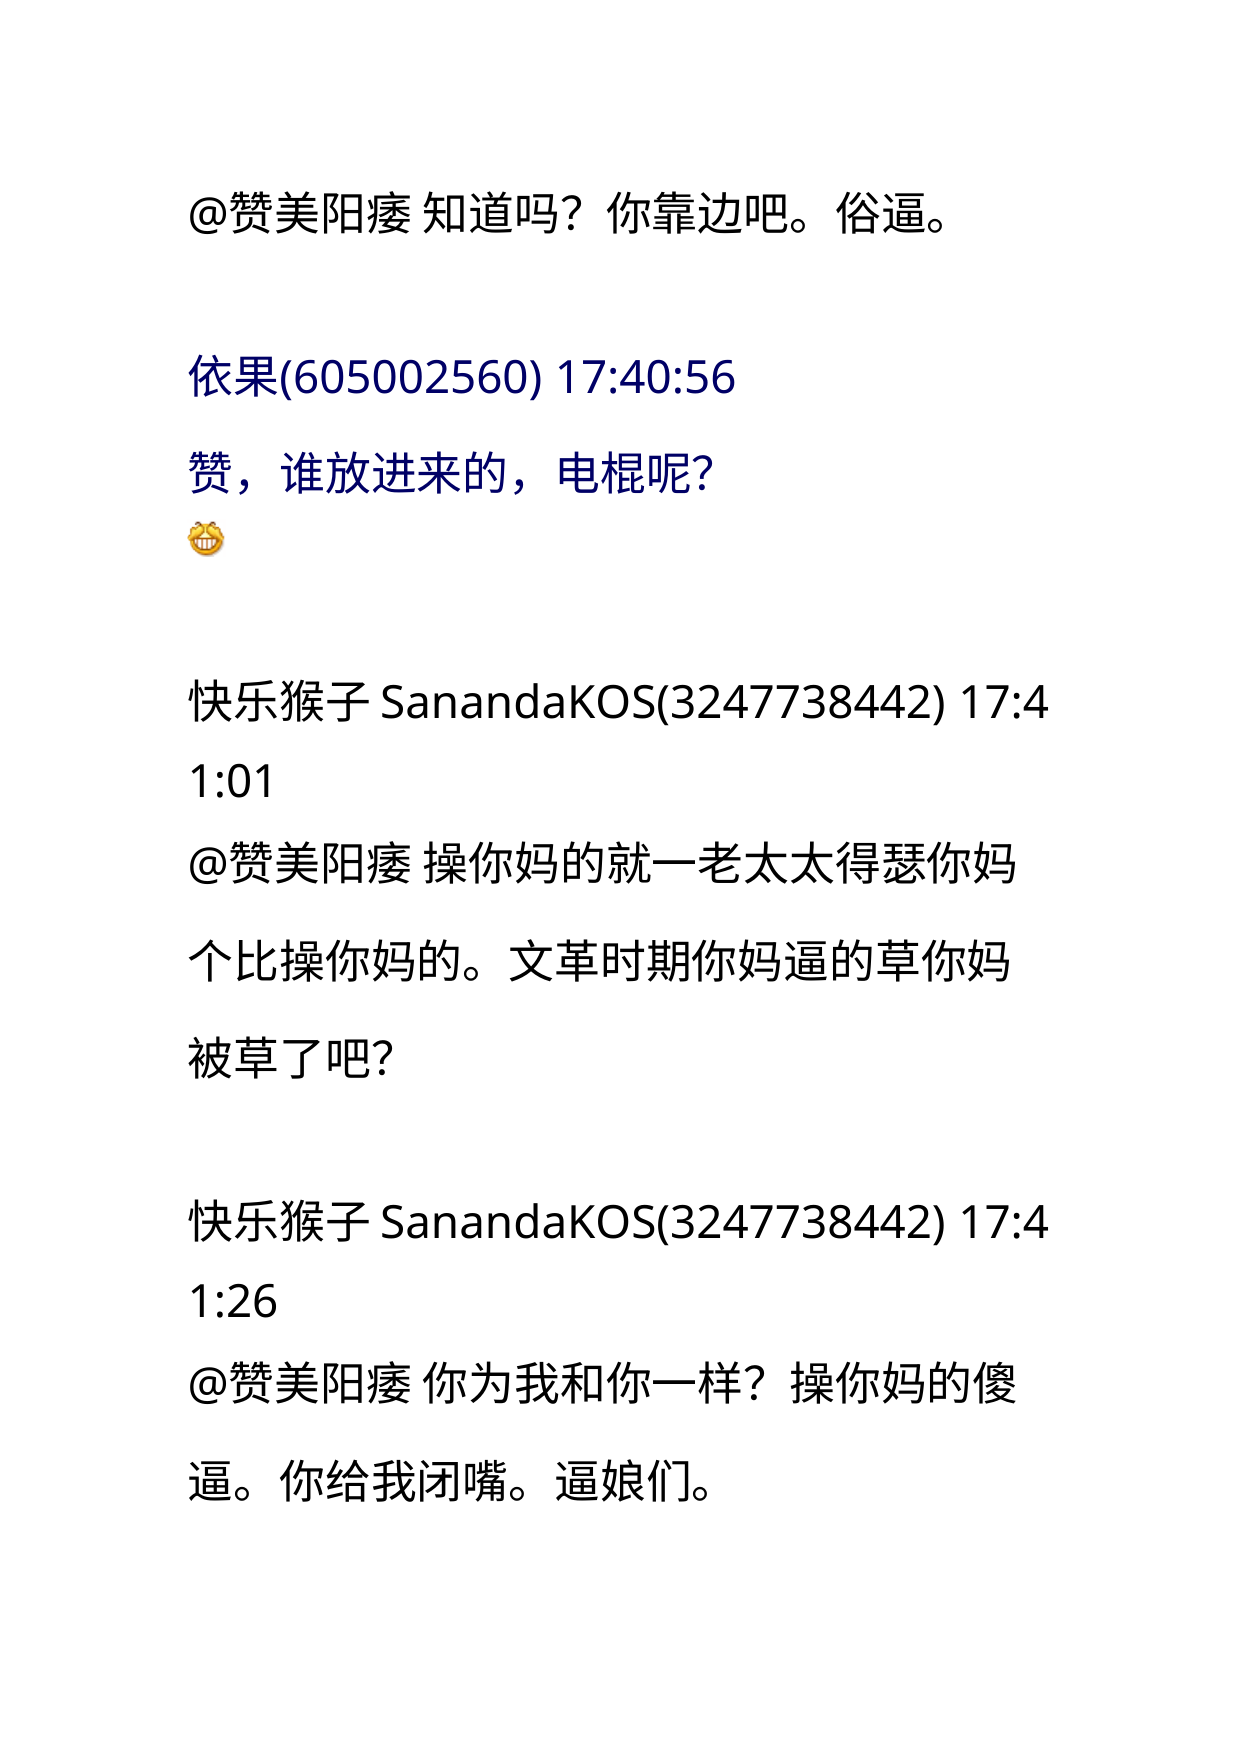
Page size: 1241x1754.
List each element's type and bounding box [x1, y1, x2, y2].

picture [187, 519, 226, 557]
text [187, 162, 1053, 1527]
